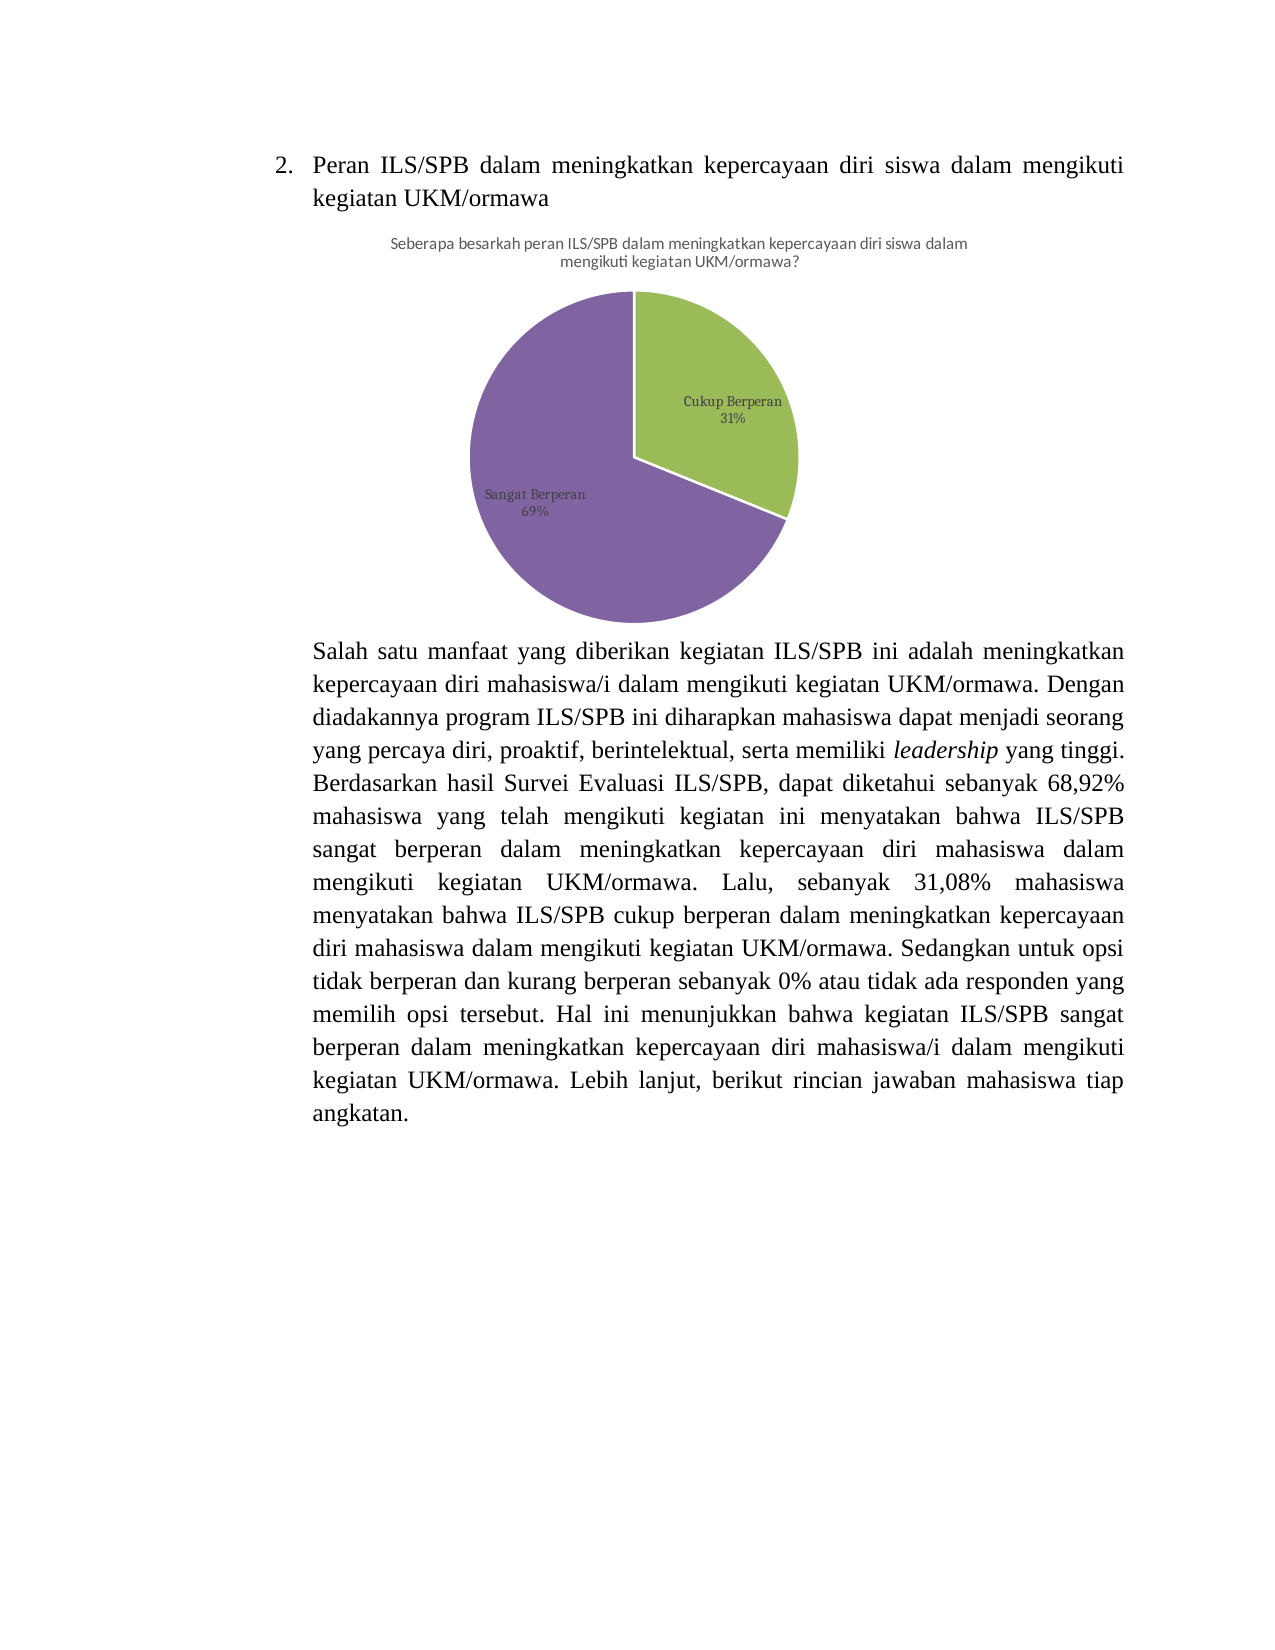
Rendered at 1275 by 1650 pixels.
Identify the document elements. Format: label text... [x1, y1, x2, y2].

list Peran ILS/SPB dalam meningkatkan kepercayaan diri siswa dalam mengikuti kegiatan UKM/ormawa [275, 150, 1125, 212]
list Salah satu manfaat yang diberikan kegiatan ILS/SPB ini adalah meningkatkan kepercayaan diri mahasiswa/i dalam mengikuti kegiatan UKM/ormawa. Dengan diadakannya program ILS/SPB ini diharapkan mahasiswa dapat menjadi seorang yang percaya diri, proaktif, berintelektual, serta memiliki leadership yang tinggi. Berdasarkan hasil Survei Evaluasi ILS/SPB, dapat diketahui sebanyak 68,92% mahasiswa yang telah mengikuti kegiatan ini menyatakan bahwa ILS/SPB sangat berperan dalam meningkatkan kepercayaan diri mahasiswa dalam mengikuti kegiatan UKM/ormawa. Lalu, sebanyak 31,08% mahasiswa menyatakan bahwa ILS/SPB cukup berperan dalam meningkatkan kepercayaan diri mahasiswa dalam mengikuti kegiatan UKM/ormawa. Sedangkan untuk opsi tidak berperan dan kurang berperan sebanyak 0% atau tidak ada responden yang memilih opsi tersebut. Hal ini menunjukkan bahwa kegiatan ILS/SPB sangat berperan dalam meningkatkan kepercayaan diri mahasiswa/i dalam mengikuti kegiatan UKM/ormawa. Lebih lanjut, berikut rincian jawaban mahasiswa tiap angkatan. [312, 636, 1125, 1127]
